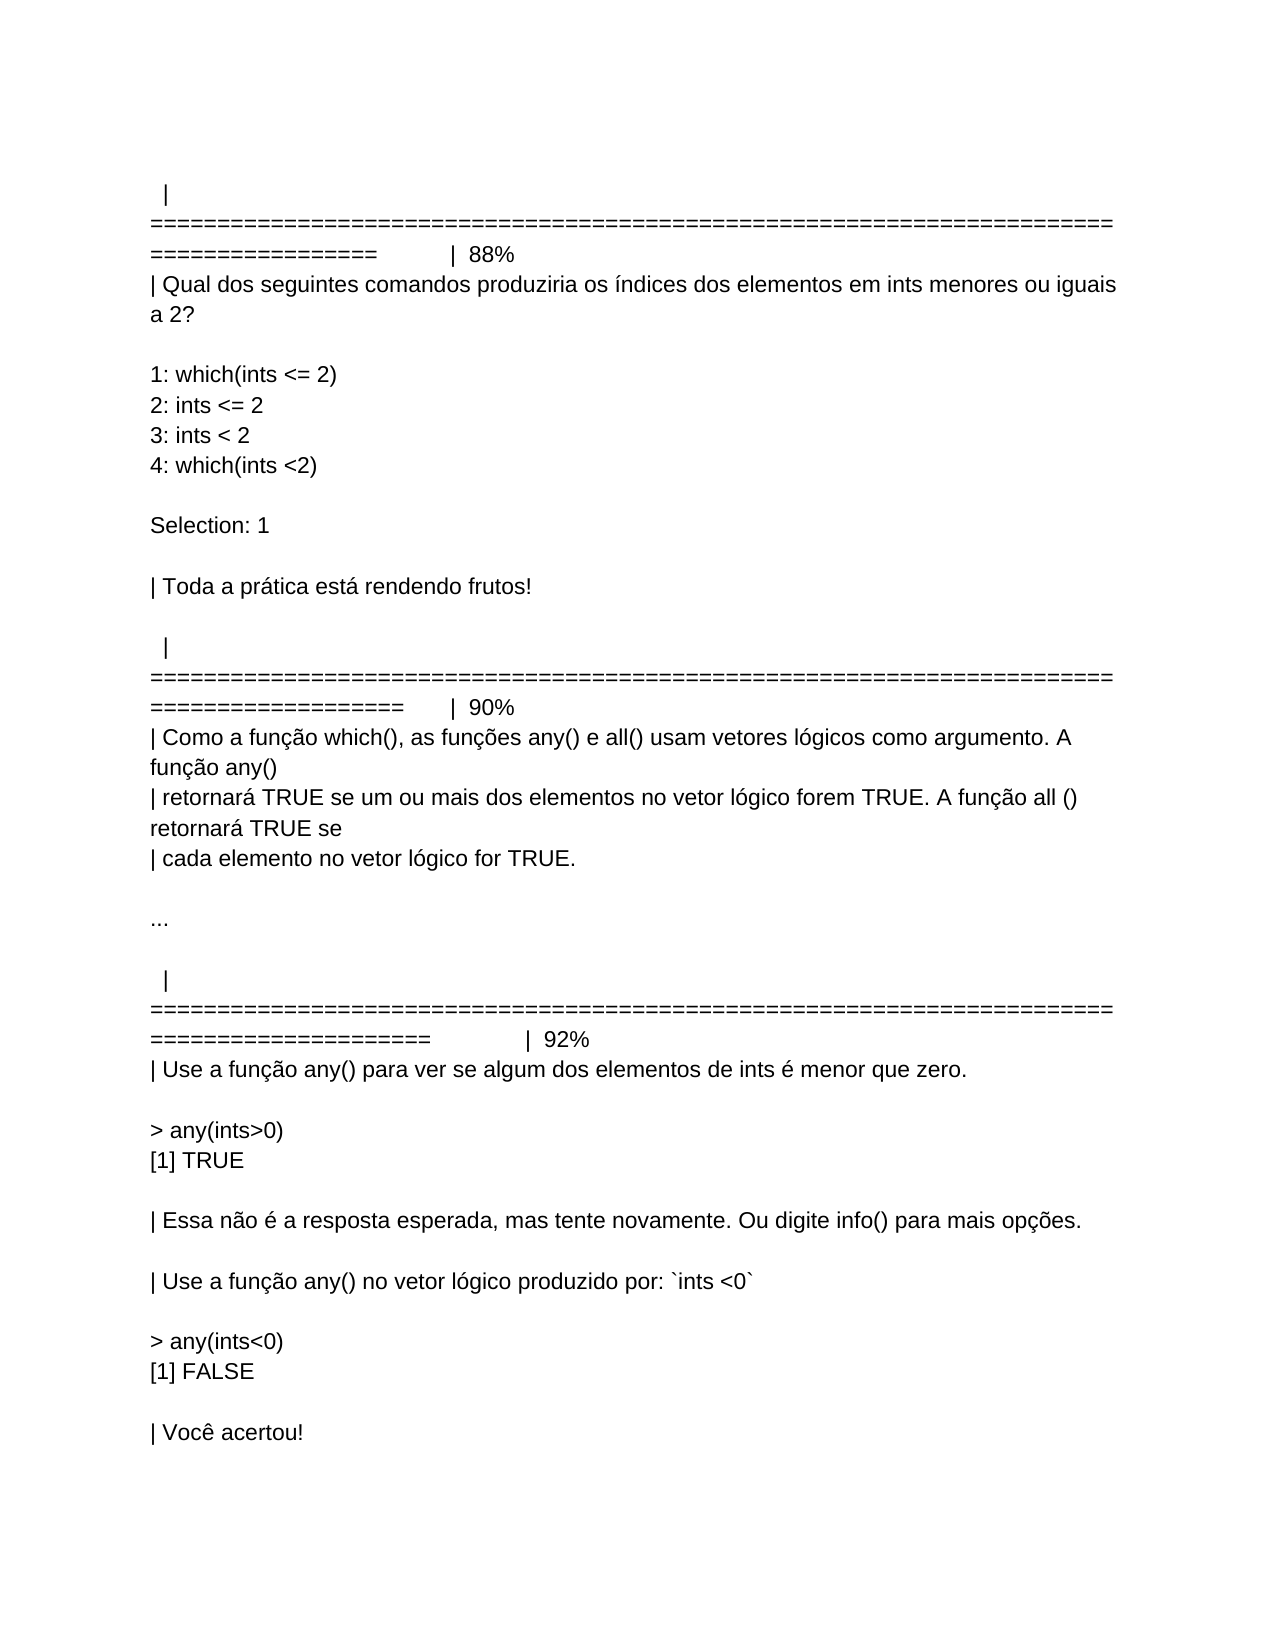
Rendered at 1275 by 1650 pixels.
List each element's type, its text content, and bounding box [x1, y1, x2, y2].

text > any(ints<0) [150, 1328, 1125, 1354]
text 2: ints <= 2 [150, 392, 1125, 418]
text | Essa não é a resposta esperada, mas tente novamente. Ou digite info() para mais opções. [150, 1207, 1125, 1234]
text 4: which(ints <2) [150, 452, 1125, 478]
text | Como a função which(), as funções any() e all() usam vetores lógicos como argumento. A função any() [150, 724, 1125, 781]
text [1] TRUE [150, 1147, 1125, 1173]
text > any(ints>0) [150, 1117, 1125, 1143]
text | cada elemento no vetor lógico for TRUE. [150, 845, 1125, 871]
text | Qual dos seguintes comandos produziria os índices dos elementos em ints menores ou iguais a 2? [150, 271, 1125, 327]
text [1] FALSE [150, 1358, 1125, 1385]
text ... [150, 905, 1125, 932]
text Selection: 1 [150, 512, 1125, 539]
text 3: ints < 2 [150, 422, 1125, 448]
text | Você acertou! [150, 1419, 1125, 1445]
text | retornará TRUE se um ou mais dos elementos no vetor lógico forem TRUE. A função all () retornará TRUE se [150, 784, 1125, 841]
text |============================================================================================= | 92% [150, 966, 1125, 1052]
text | Use a função any() no vetor lógico produzido por: `ints <0` [150, 1268, 1125, 1294]
text | Toda a prática está rendendo frutos! [150, 573, 1125, 599]
text |========================================================================================= | 88% [150, 180, 1125, 267]
text | Use a função any() para ver se algum dos elementos de ints é menor que zero. [150, 1056, 1125, 1083]
text |=========================================================================================== | 90% [150, 633, 1125, 720]
text 1: which(ints <= 2) [150, 361, 1125, 388]
